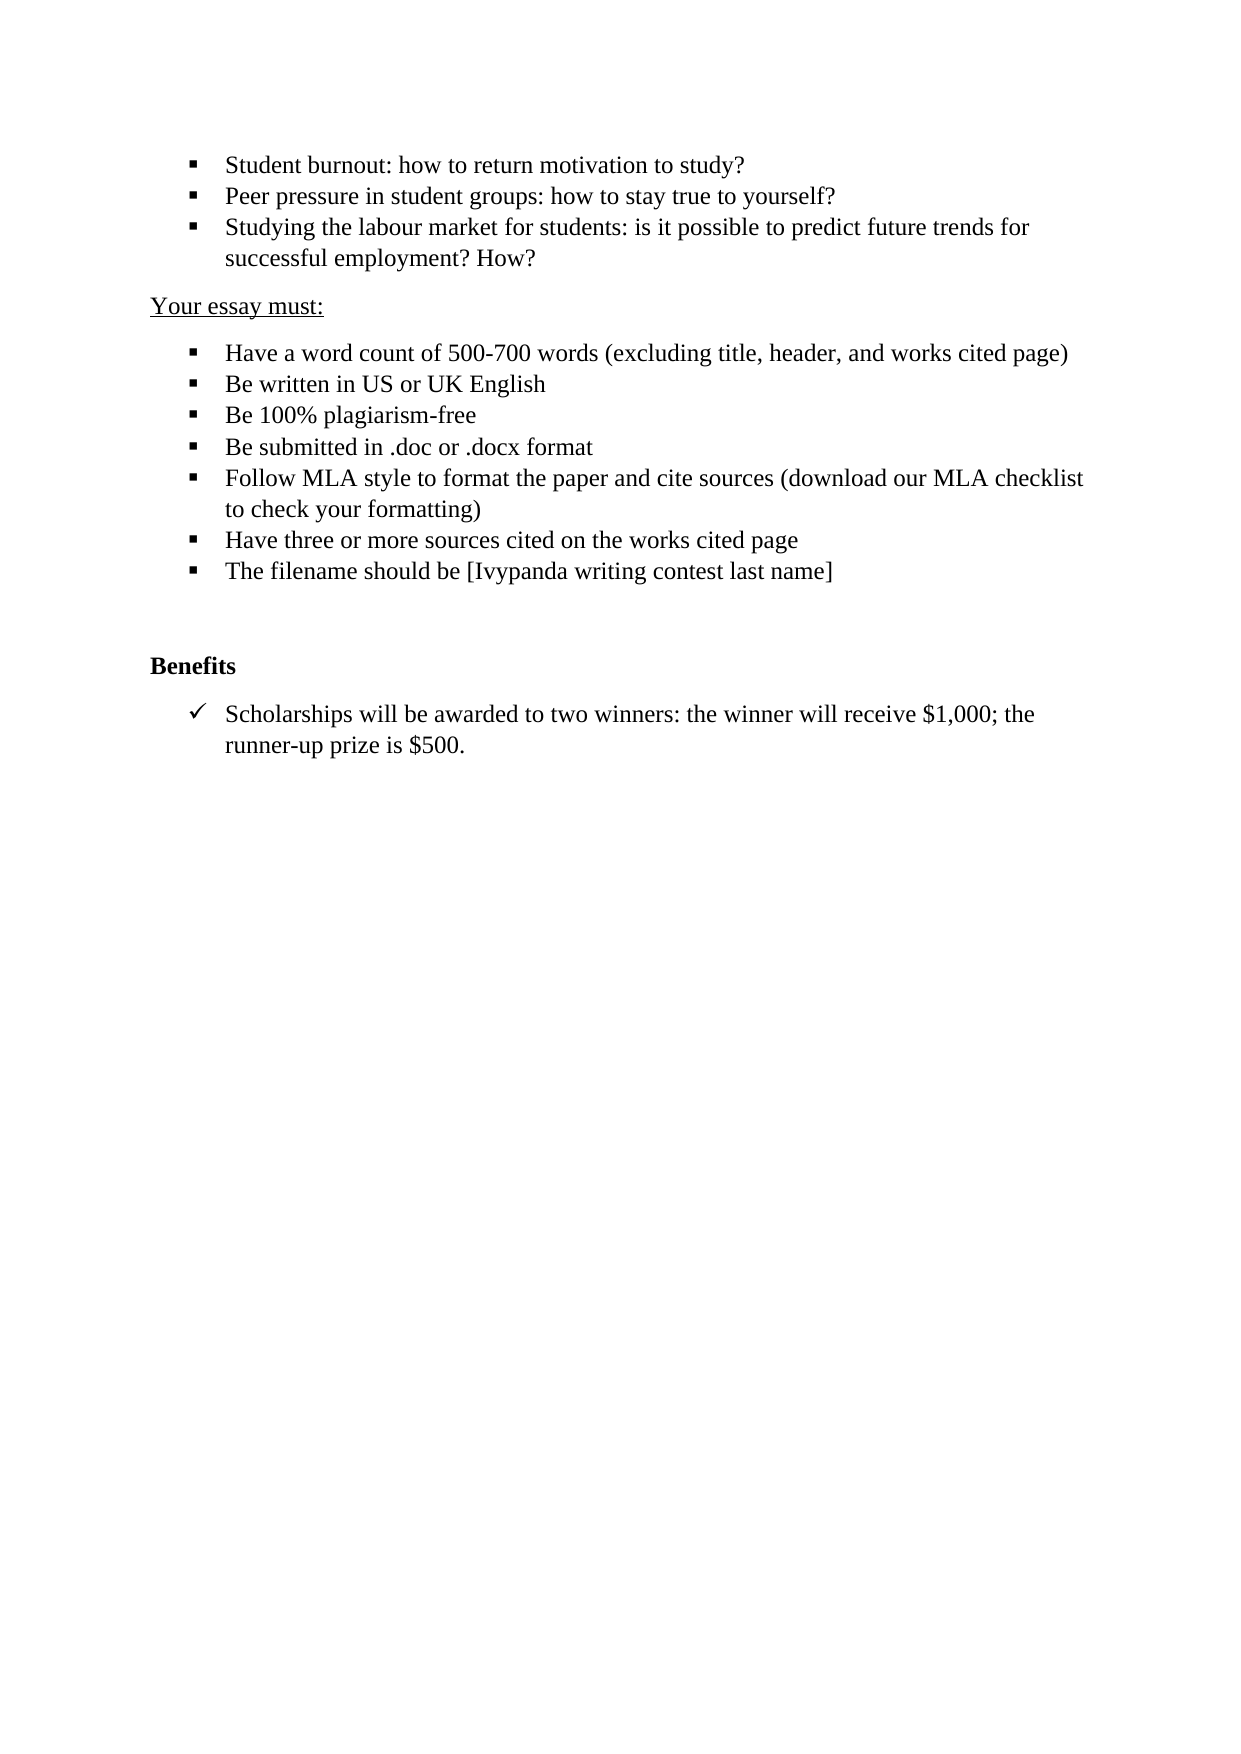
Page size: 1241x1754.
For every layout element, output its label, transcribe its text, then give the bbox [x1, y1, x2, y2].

list Be 100% plagiarism-free [187, 401, 1090, 429]
list Scholarships will be awarded to two winners: the winner will receive $1,000; the runner-up prize is $500. [187, 699, 1090, 759]
list Be written in US or UK English [187, 369, 1090, 398]
text Benefits [150, 651, 1090, 680]
list Studying the labour market for students: is it possible to predict future trends for successful employment? How? [187, 212, 1090, 272]
list Student burnout: how to return motivation to study? [187, 150, 1090, 179]
list Be submitted in .doc or .docx format [187, 432, 1090, 460]
text Your essay must: [150, 291, 1090, 319]
list The filename should be [Ivypanda writing contest last name] [187, 556, 1090, 584]
list Have three or more sources cited on the works cited page [187, 525, 1090, 553]
list Peer pressure in student groups: how to stay true to yourself? [187, 181, 1090, 210]
list Follow MLA style to format the paper and cite sources (download our MLA checklist to check your formatting) [187, 463, 1090, 522]
list Have a word count of 500-700 words (excluding title, header, and works cited page) [187, 338, 1090, 367]
